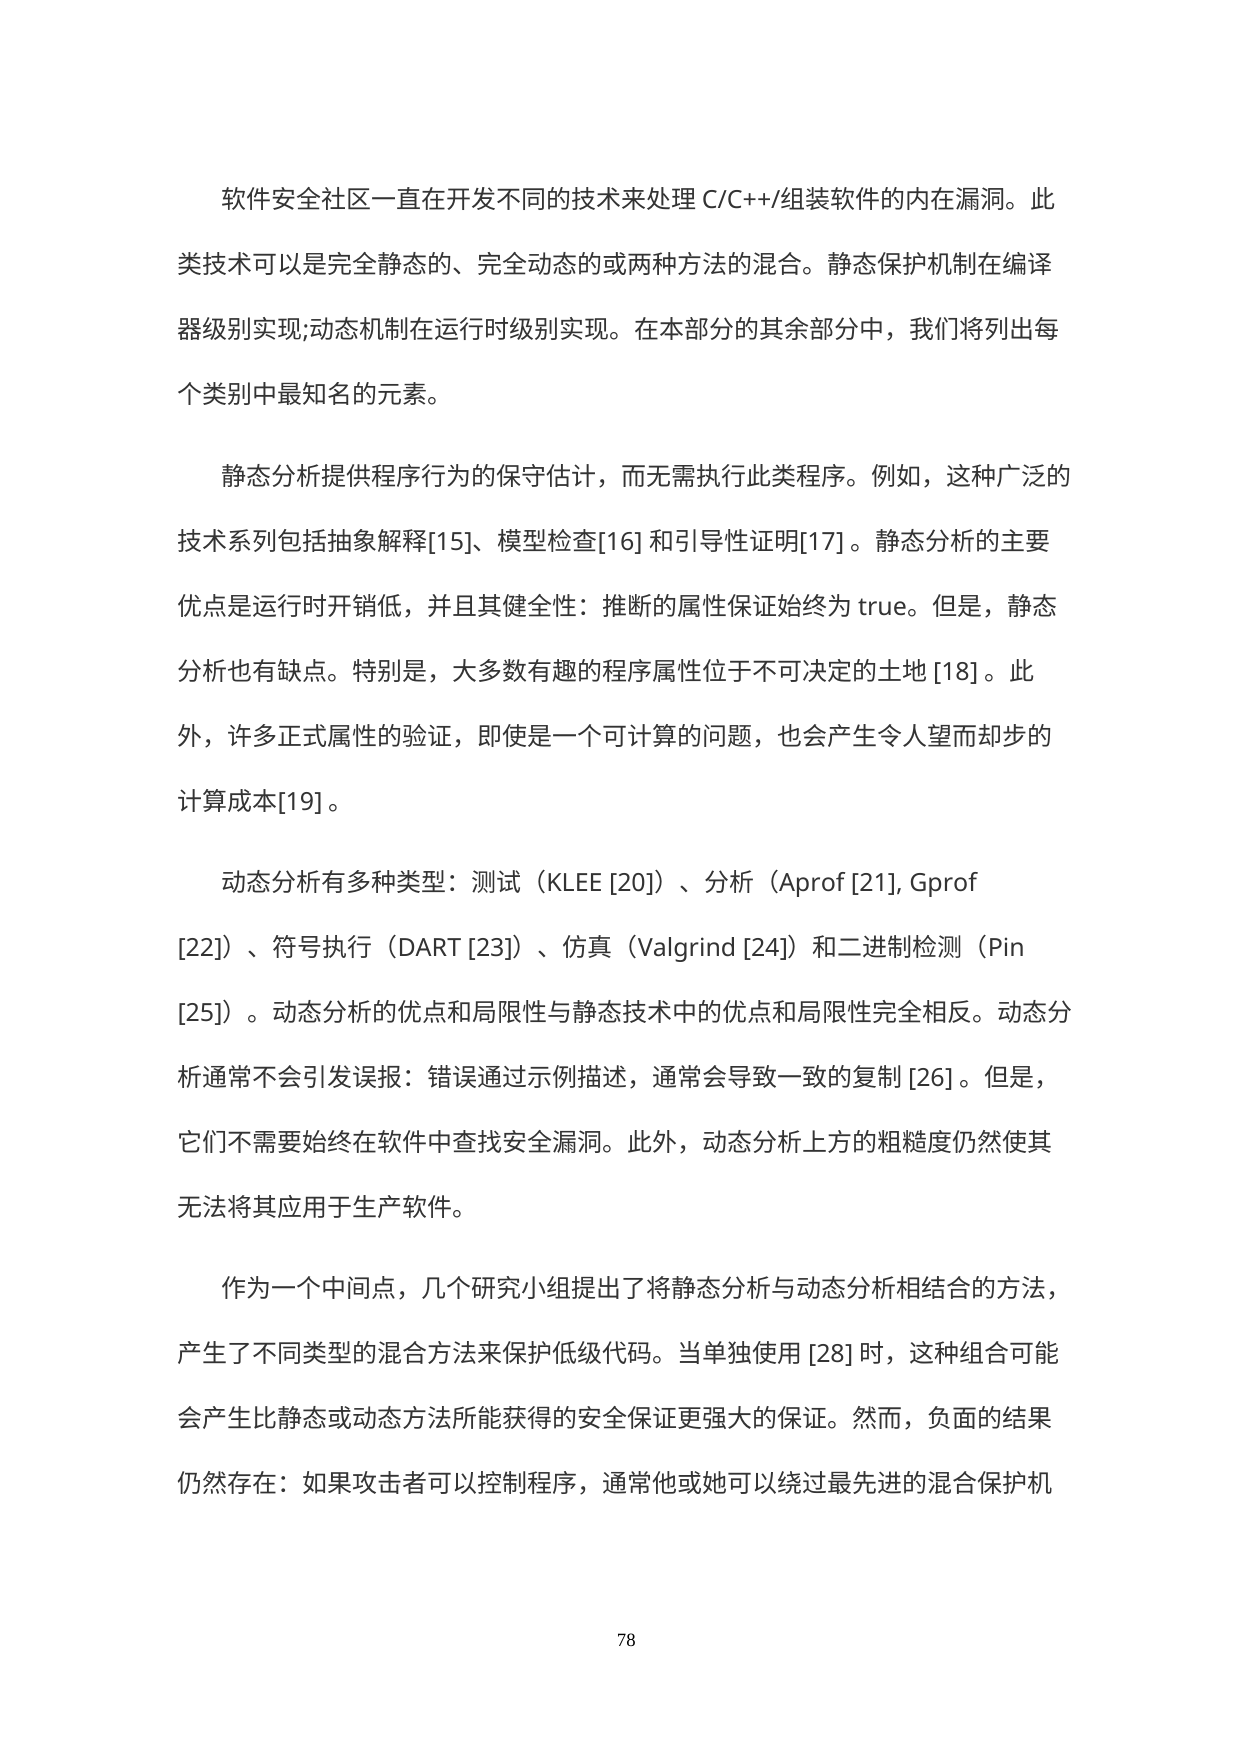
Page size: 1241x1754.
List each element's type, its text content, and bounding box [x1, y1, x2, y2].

text 软件安全社区一直在开发不同的技术来处理 C/C++/组装软件的内在漏洞。此类技术可以是完全静态的、完全动态的或两种方法的混合。静态保护机制在编译器级别实现;动态机制在运行时级别实现。在本部分的其余部分中，我们将列出每个类别中最知名的元素。 [177, 165, 1075, 425]
text 动态分析有多种类型：测试（KLEE [20]）、分析（Aprof [21], Gprof [22]）、符号执行（DART [23]）、仿真（Valgrind [24]）和二进制检测（Pin [25]）。动态分析的优点和局限性与静态技术中的优点和局限性完全相反。动态分析通常不会引发误报：错误通过示例描述，通常会导致一致的复制 [26] 。但是，它们不需要始终在软件中查找安全漏洞。此外，动态分析上方的粗糙度仍然使其无法将其应用于生产软件。 [177, 848, 1075, 1238]
text 静态分析提供程序行为的保守估计，而无需执行此类程序。例如，这种广泛的技术系列包括抽象解释[15]、模型检查[16] 和引导性证明[17] 。静态分析的主要优点是运行时开销低，并且其健全性：推断的属性保证始终为 true。但是，静态分析也有缺点。特别是，大多数有趣的程序属性位于不可决定的土地 [18] 。此外，许多正式属性的验证，即使是一个可计算的问题，也会产生令人望而却步的计算成本[19] 。 [177, 442, 1075, 832]
